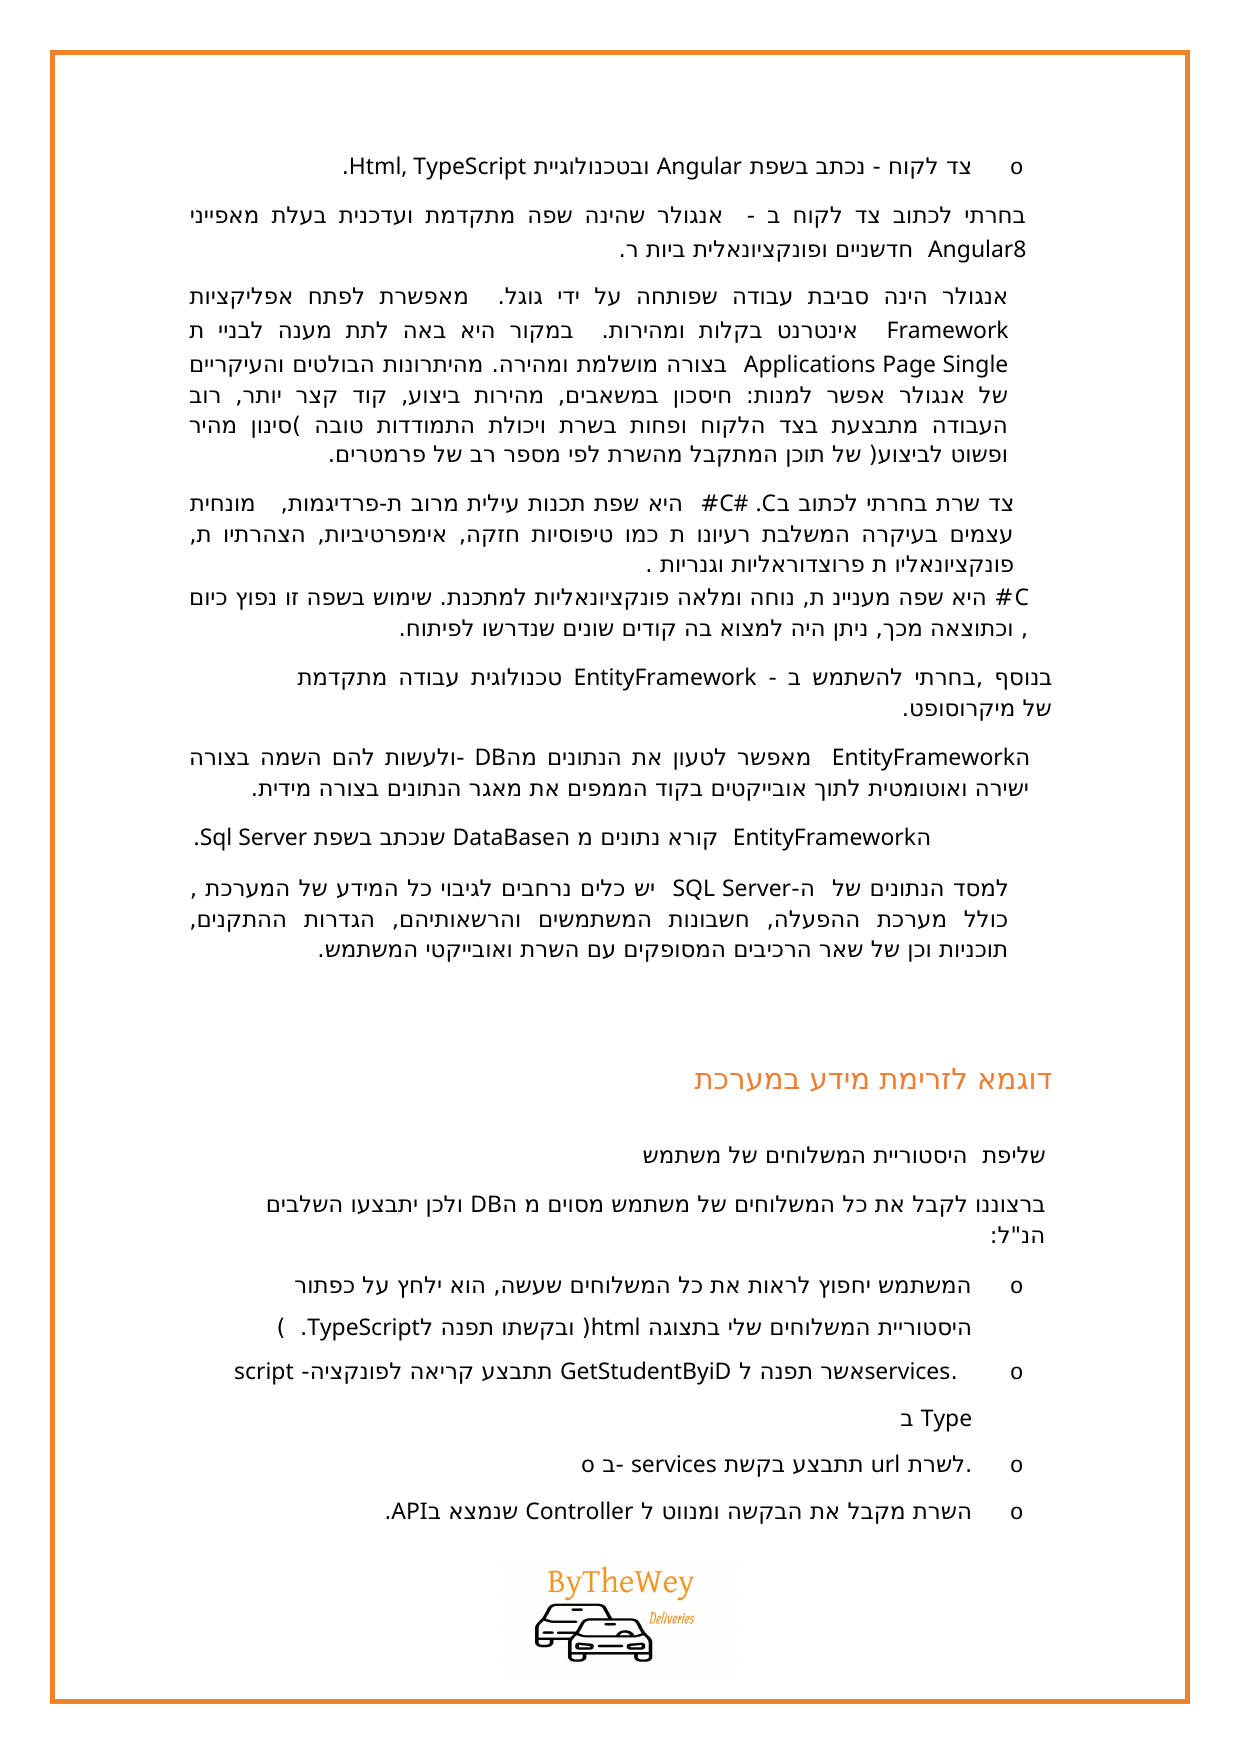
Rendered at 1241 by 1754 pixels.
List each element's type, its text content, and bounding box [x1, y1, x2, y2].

list .servicesאשר תפנה ל GetStudentByiD תתבצע קריאה לפונקציה- script Type ב [231, 1355, 1009, 1433]
text למסד הנתונים של ה-SQL Server יש כלים נרחבים לגיבוי כל המידע של המערכת ,כולל מערכת ההפעלה, חשבונות המשתמשים והרשאותיהם, הגדרות ההתקנים, תוכניות וכן של שאר הרכיבים המסופקים עם השרת ואובייקטי המשתמש. [189, 872, 1009, 962]
picture [500, 1557, 740, 1681]
text שליפת היסטוריית המשלוחים של משתמש [206, 1142, 1046, 1169]
text בחרתי לכתוב צד לקוח ב - אנגולר שהינה שפה מתקדמת ועדכנית בעלת מאפייניAngular8 חדשניים ופונקציונאלית ביות ר. [189, 202, 1027, 264]
text צד שרת בחרתי לכתוב בC# .C# היא שפת תכנות עילית מרוב ת-פרדיגמות, מונחית עצמים בעיקרה המשלבת רעיונו ת כמו טיפוסיות חזקה, אימפרטיביות, הצהרתיו ת, פונקציונאליו ת פרוצדוראליות וגנריות . [189, 487, 1014, 578]
text ברצוננו לקבל את כל המשלוחים של משתמש מסוים מ הDB ולכן יתבצעו השלבים הנ"ל: [206, 1188, 1046, 1249]
list .לשרת url תתבצע בקשת services -ב o [231, 1448, 1009, 1480]
text C# היא שפה מעניינ ת, נוחה ומלאה פונקציונאליות למתכנת. שימוש בשפה זו נפוץ כיום , וכתוצאה מכך, ניתן היה למצוא בה קודים שונים שנדרשו לפיתוח. [189, 581, 1029, 642]
text אנגולר הינה סביבת עבודה שפותחה על ידי גוגל. מאפשרת לפתח אפליקציותFramework אינטרנט בקלות ומהירות. במקור היא באה לתת מענה לבניי תApplications Page Single בצורה מושלמת ומהירה. מהיתרונות הבולטים והעיקריים של אנגולר אפשר למנות: חיסכון במשאבים, מהירות ביצוע, קוד קצר יותר, רוב העבודה מתבצעת בצד הלקוח ופחות בשרת ויכולת התמודדות טובה )סינון מהיר ופשוט לביצוע( של תוכן המתקבל מהשרת לפי מספר רב של פרמטרים. [189, 283, 1009, 468]
text דוגמא לזרימת מידע במערכת [187, 1063, 1053, 1097]
text בנוסף ,בחרתי להשתמש ב - EntityFramework טכנולוגית עבודה מתקדמת של מיקרוסופט. [297, 661, 1053, 722]
text הEntityFramework מאפשר לטעון את הנתונים מהDB -ולעשות להם השמה בצורה ישירה ואוטומטית לתוך אובייקטים בקוד הממפים את מאגר הנתונים בצורה מידית. [189, 741, 1030, 802]
list צד לקוח - נכתב בשפת Angular ובטכנולוגיית Html, TypeScript. [206, 150, 1010, 181]
text .Sql Server שנכתב בשפת DataBaseקורא נתונים מ ה EntityFrameworkה [187, 821, 1009, 852]
list השרת מקבל את הבקשה ומנווט ל Controller שנמצא בAPI. [231, 1495, 1009, 1526]
list המשתמש יחפוץ לראות את כל המשלוחים שעשה, הוא ילחץ על כפתור היסטוריית המשלוחים שלי בתצוגה html( ובקשתו תפנה לTypeScript. ) [231, 1272, 1009, 1342]
